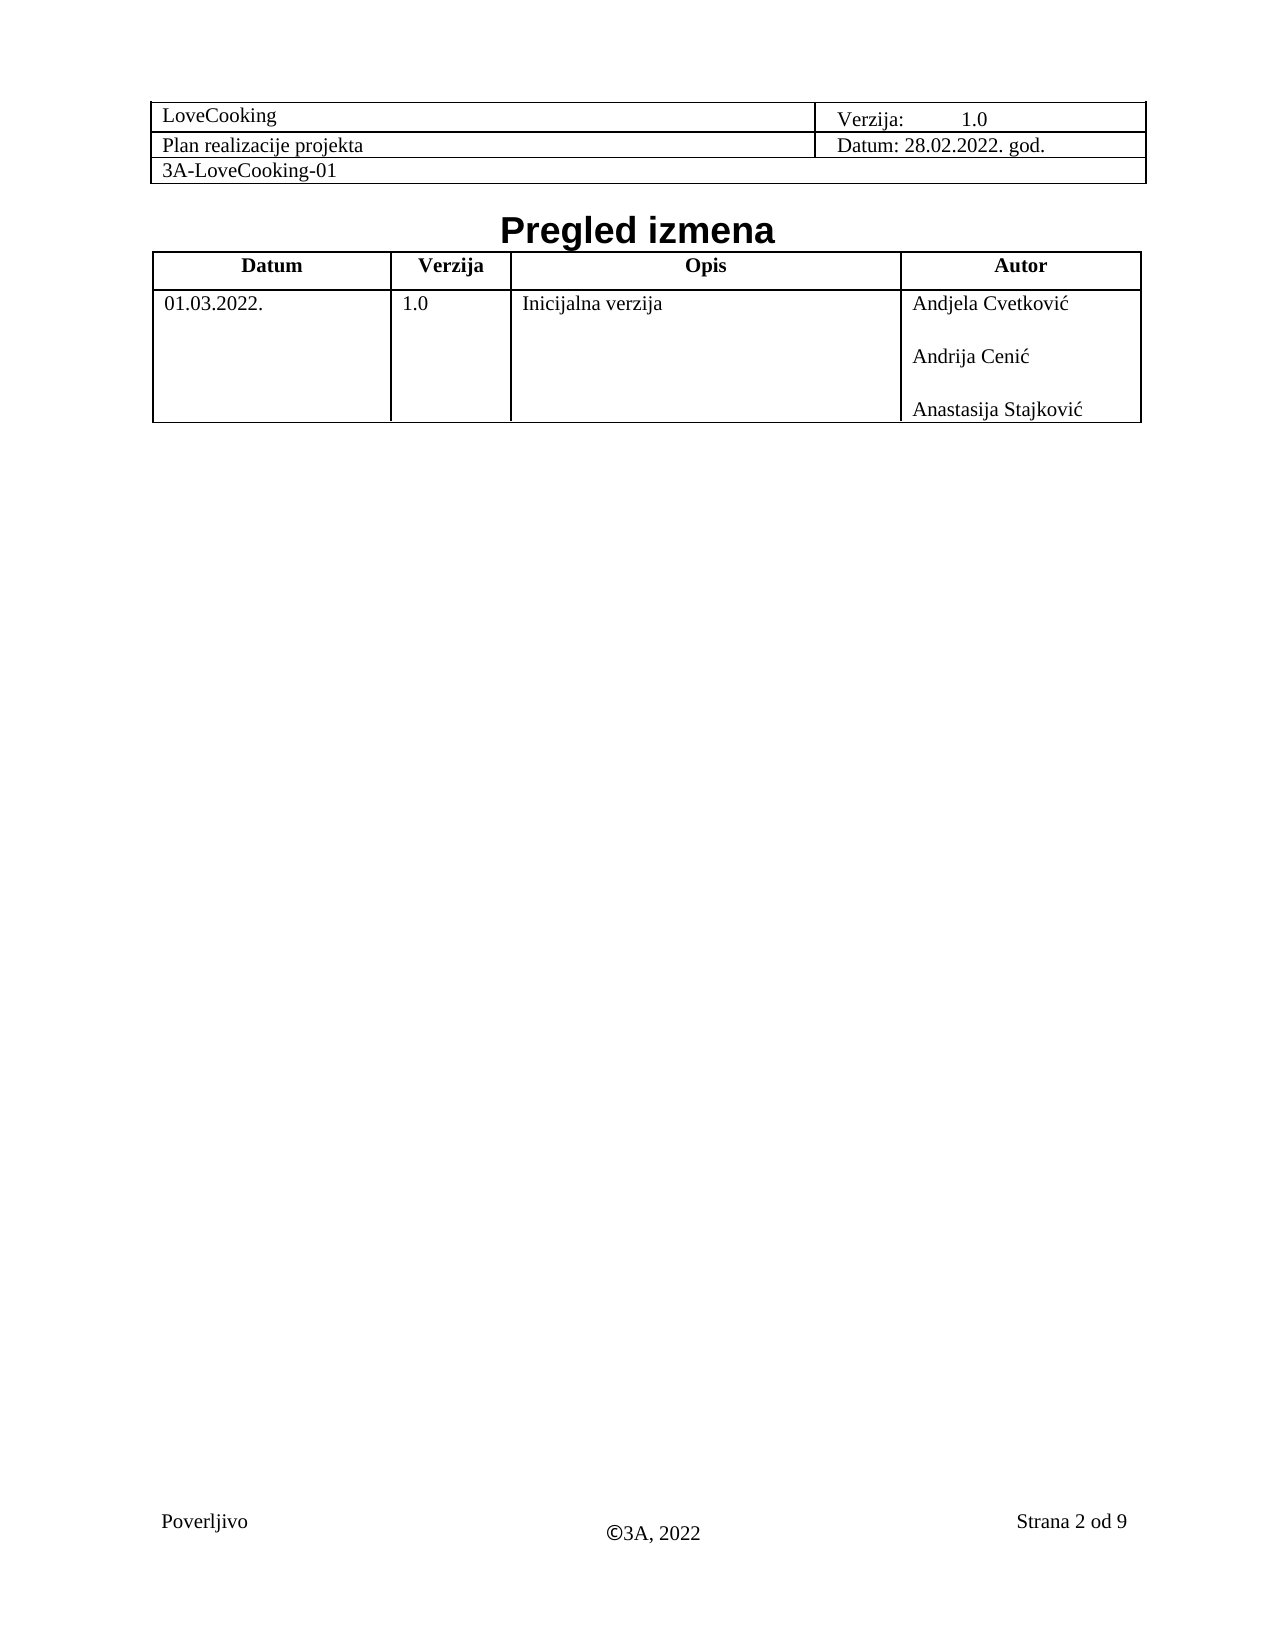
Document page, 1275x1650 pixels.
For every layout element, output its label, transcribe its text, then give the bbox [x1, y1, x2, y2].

table_cell Inicijalna verzija [512, 291, 900, 421]
title Pregled izmena [150, 208, 1125, 251]
table_cell 1.0 [392, 291, 510, 421]
table_cell Andjela Cvetković Andrija Cenić Anastasija Stajković [902, 291, 1140, 421]
table_cell 01.03.2022. [154, 291, 390, 421]
table_header Opis [512, 253, 900, 289]
table_header Verzija [392, 253, 510, 289]
table_header Datum [154, 253, 390, 289]
table_header Autor [902, 253, 1140, 289]
